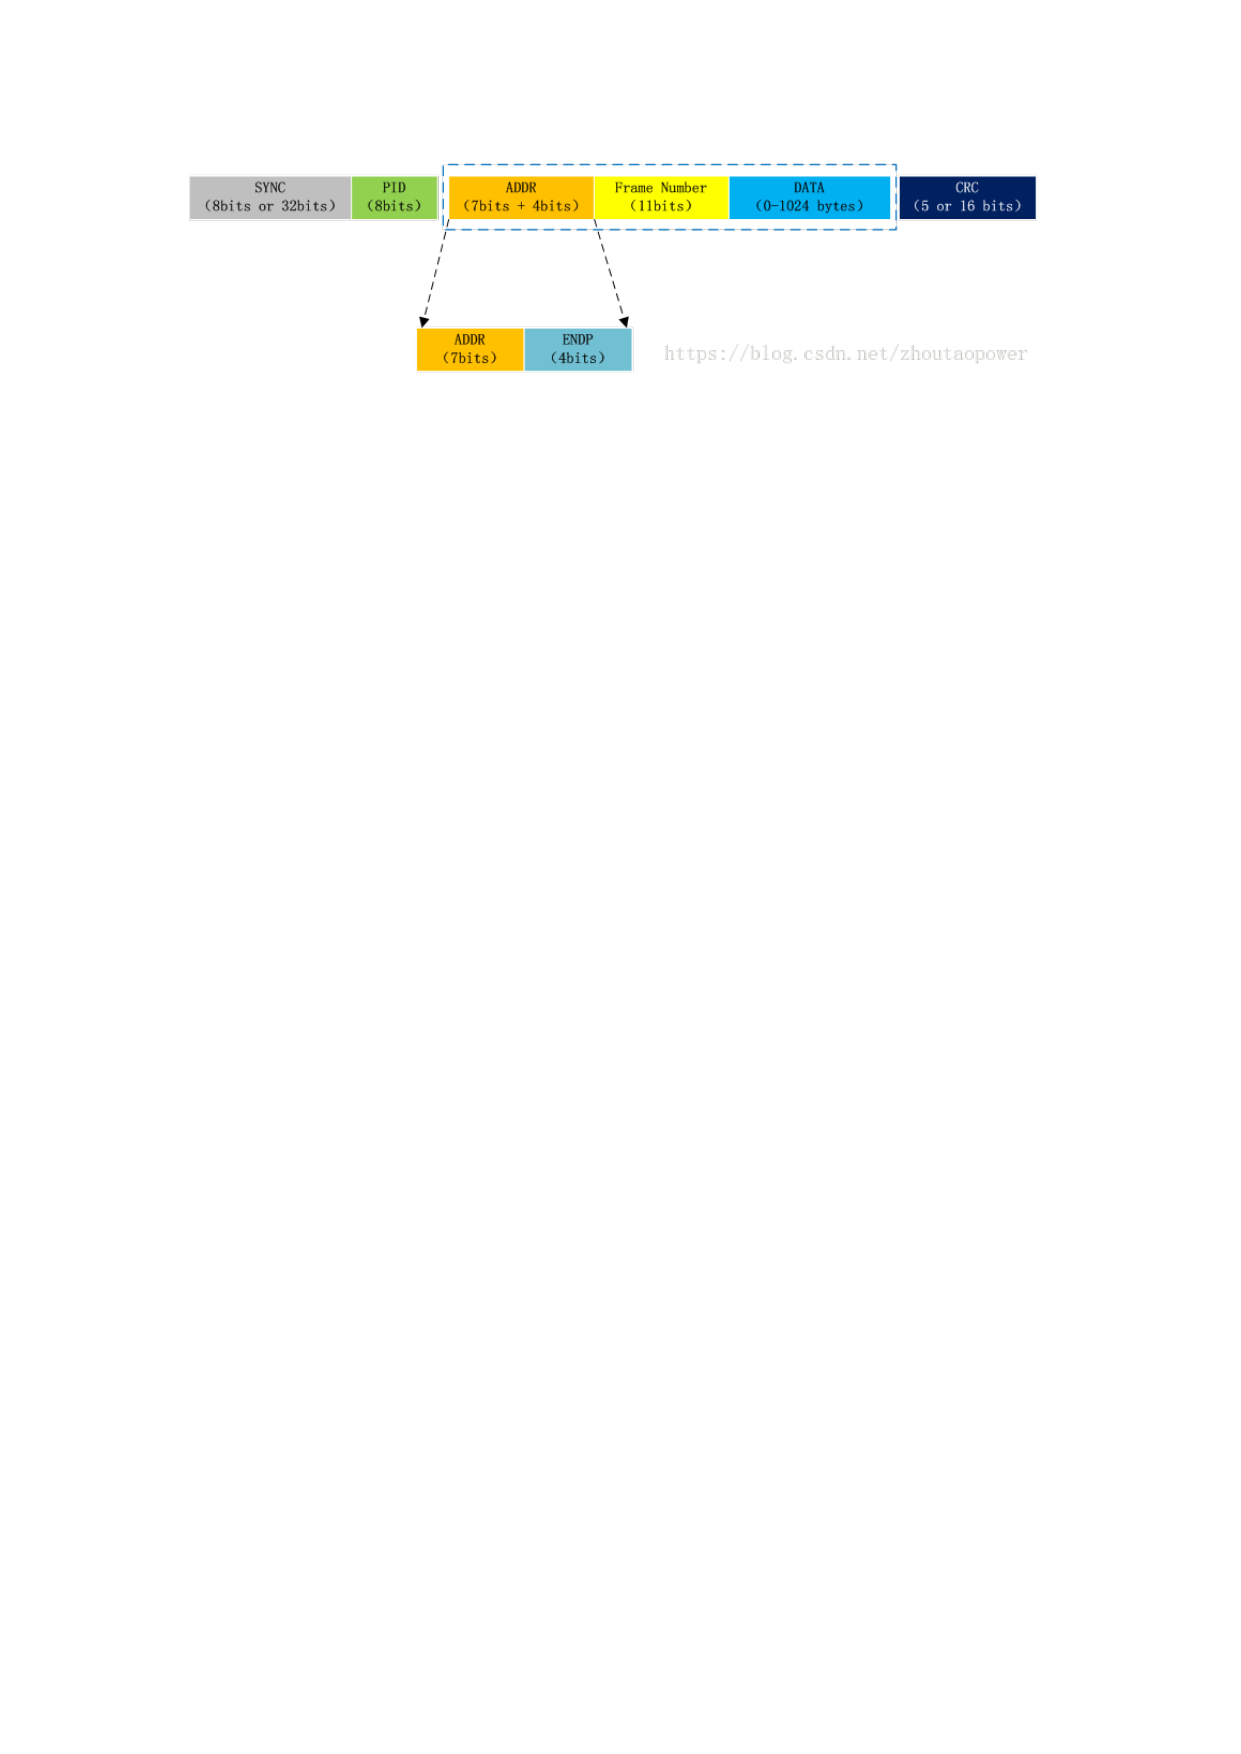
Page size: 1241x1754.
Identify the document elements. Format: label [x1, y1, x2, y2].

picture [187, 162, 1040, 375]
